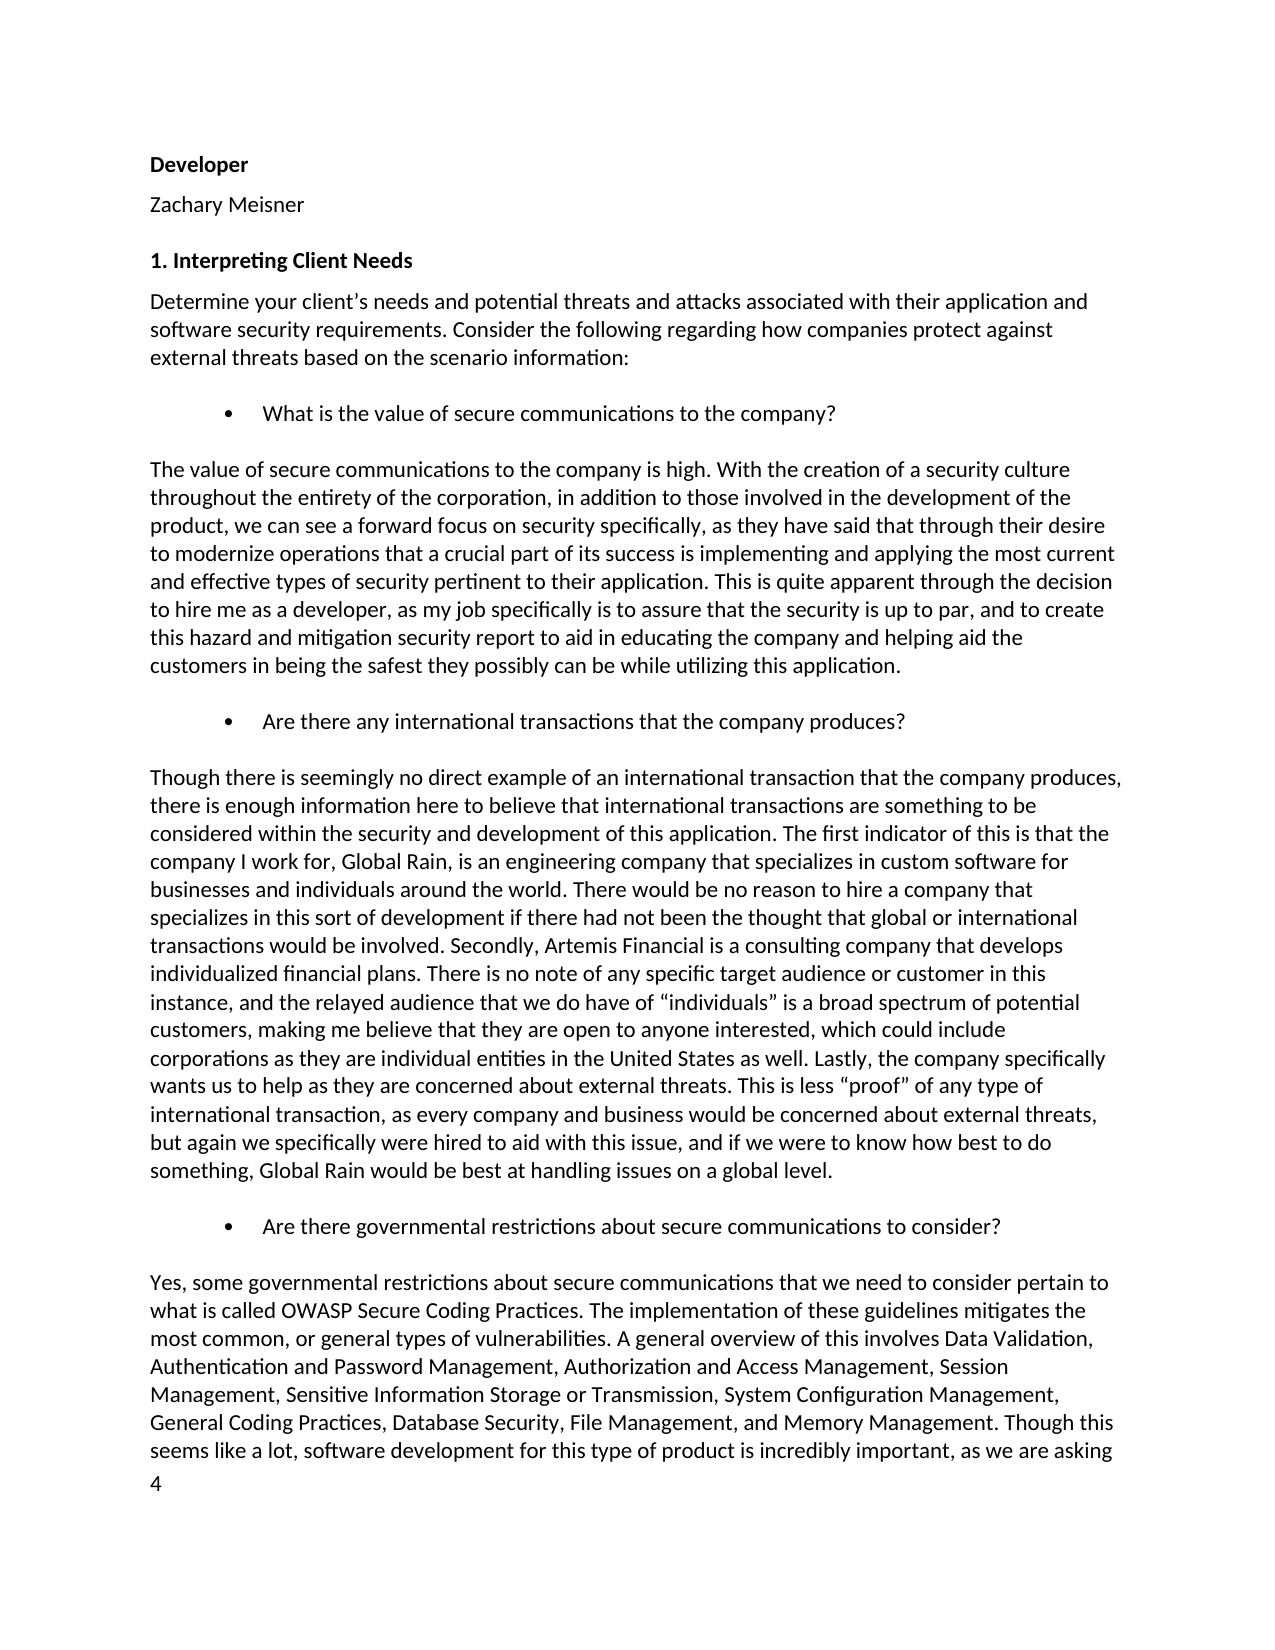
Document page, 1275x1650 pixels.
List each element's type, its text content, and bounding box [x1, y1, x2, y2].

list Are there governmental restrictions about secure communications to consider? [225, 1212, 1125, 1240]
text The value of secure communications to the company is high. With the creation of a security culture throughout the entirety of the corporation, in addition to those involved in the development of the product, we can see a forward focus on security specifically, as they have said that through their desire to modernize operations that a crucial part of its success is implementing and applying the most current and effective types of security pertinent to their application. This is quite apparent through the decision to hire me as a developer, as my job specifically is to assure that the security is up to par, and to create this hazard and mitigation security report to aid in educating the company and helping aid the customers in being the safest they possibly can be while utilizing this application. [150, 455, 1125, 679]
text Though there is seemingly no direct example of an international transaction that the company produces, there is enough information here to believe that international transactions are something to be considered within the security and development of this application. The first indicator of this is that the company I work for, Global Rain, is an engineering company that specializes in custom software for businesses and individuals around the world. There would be no reason to hire a company that specializes in this sort of development if there had not been the thought that global or international transactions would be involved. Secondly, Artemis Financial is a consulting company that develops individualized financial plans. There is no note of any specific target audience or customer in this instance, and the relayed audience that we do have of “individuals” is a broad spectrum of potential customers, making me believe that they are open to anyone interested, which could include corporations as they are individual entities in the United States as well. Lastly, the company specifically wants us to help as they are concerned about external threats. This is less “proof” of any type of international transaction, as every company and business would be concerned about external threats, but again we specifically were hired to aid with this issue, and if we were to know how best to do something, Global Rain would be best at handling issues on a global level. [150, 763, 1125, 1184]
list Are there any international transactions that the company produces? [225, 707, 1125, 735]
list What is the value of secure communications to the company? [225, 399, 1125, 427]
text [150, 1268, 1125, 1464]
text Zachary Meisner [150, 191, 1125, 218]
text Determine your client’s needs and potential threats and attacks associated with their application and software security requirements. Consider the following regarding how companies protect against external threats based on the scenario information: [150, 287, 1125, 371]
subtitle Developer [150, 150, 1125, 178]
subtitle 1. Interpreting Client Needs [150, 247, 1125, 274]
